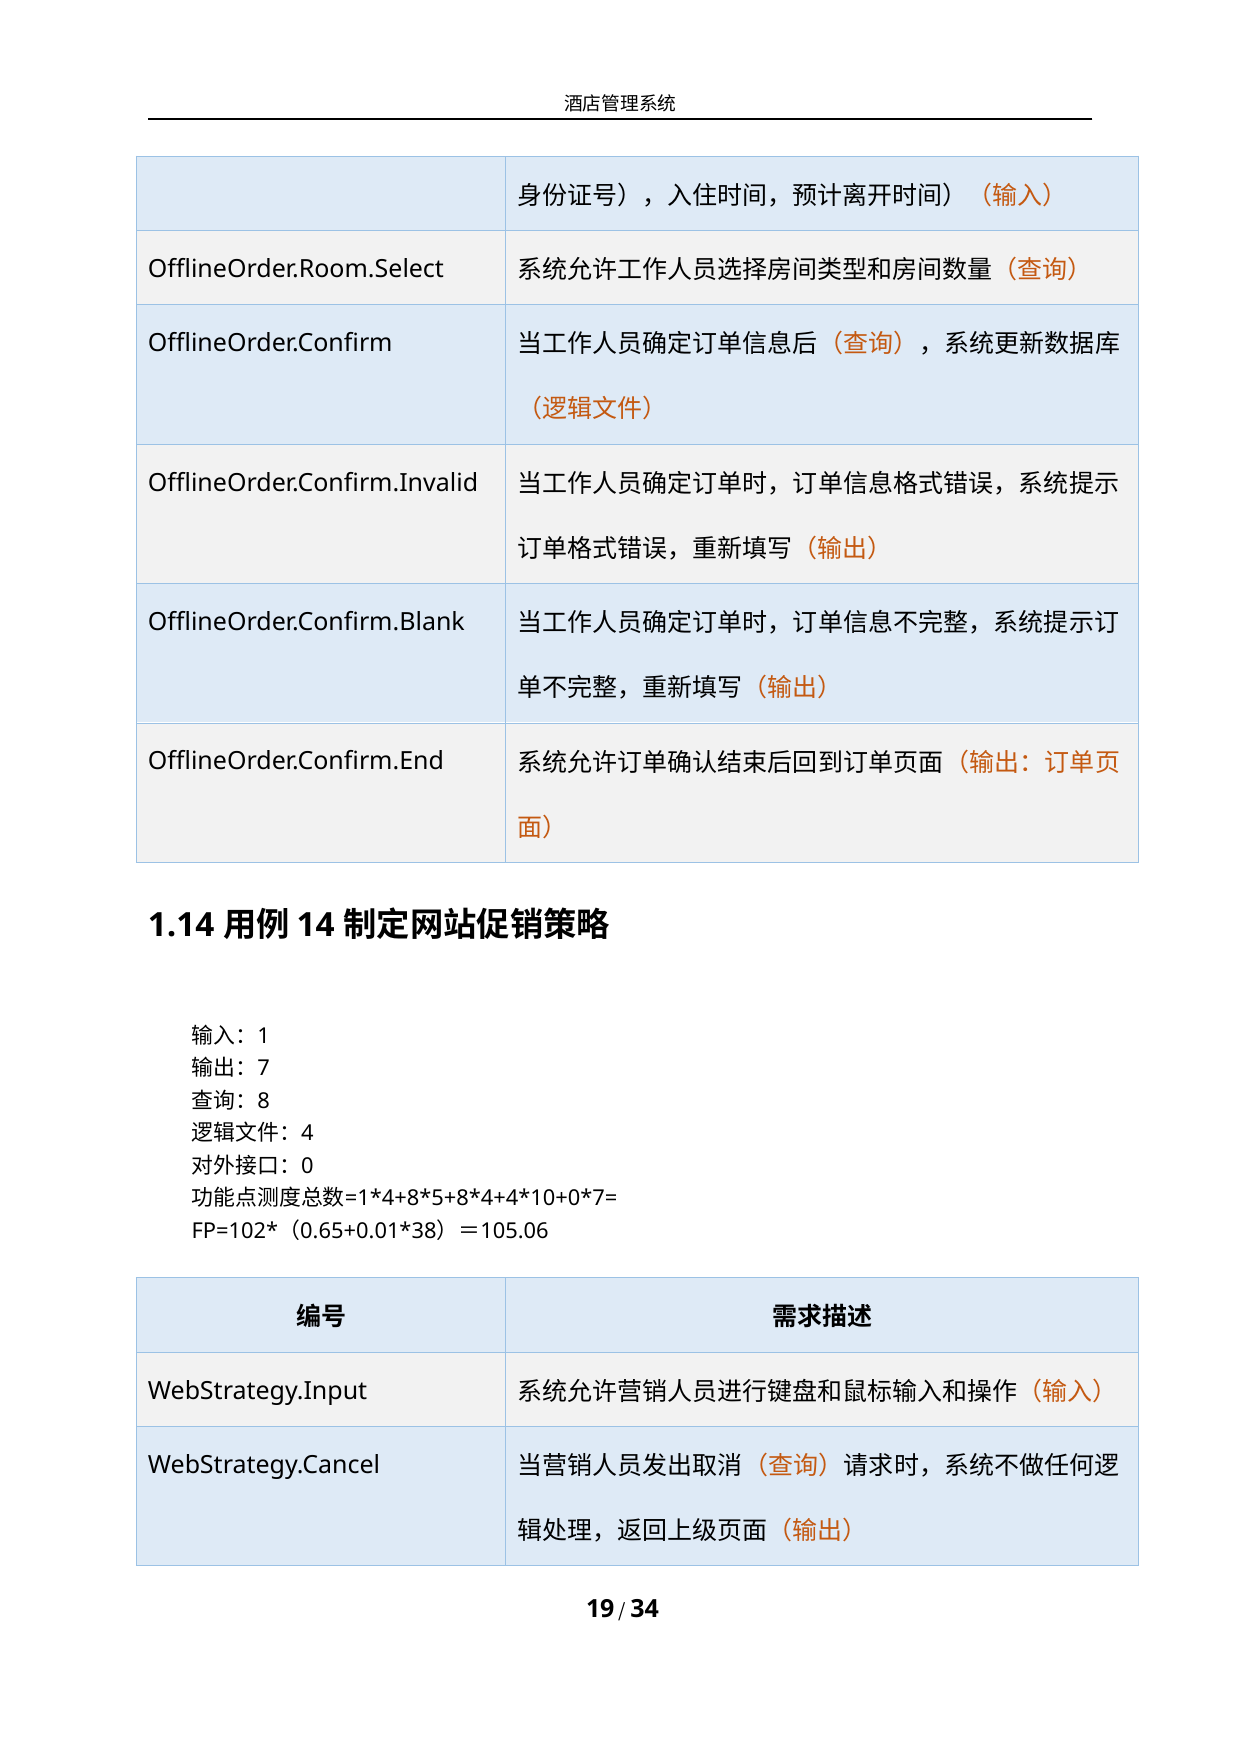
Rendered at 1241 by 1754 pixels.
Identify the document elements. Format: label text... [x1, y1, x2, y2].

table_cell 系统允许订单确认结束后回到订单页面（输出：订单页面） [506, 724, 1138, 862]
text FP=102*（0.65+0.01*38）＝105.06 [148, 1212, 1092, 1245]
text 查询：8 [148, 1082, 1092, 1115]
table_cell 系统允许工作人员选择房间类型和房间数量（查询） [506, 231, 1138, 304]
text 输出：7 [148, 1050, 1092, 1082]
table_header 需求描述 [506, 1278, 1138, 1352]
text 输入：1 [148, 1017, 1092, 1050]
table_cell 当工作人员确定订单时，订单信息格式错误，系统提示订单格式错误，重新填写（输出） [506, 445, 1138, 583]
table_cell OfflineOrder.Input [137, 157, 505, 230]
table_cell 当工作人员确定订单时，订单信息不完整，系统提示订单不完整，重新填写（输出） [506, 584, 1138, 722]
table_cell 当营销人员发出取消（查询）请求时，系统不做任何逻辑处理，返回上级页面（输出） [506, 1427, 1138, 1565]
table_cell OfflineOrder.Room.Select [137, 231, 505, 304]
table_cell OfflineOrder.Confirm.Blank [137, 584, 505, 722]
text 功能点测度总数=1*4+8*5+8*4+4*10+0*7= [148, 1180, 1092, 1212]
subtitle 1.14 用例14 制定网站促销策略 [148, 890, 1092, 955]
table_cell OfflineOrder.Confirm.End [137, 724, 505, 862]
text 逻辑文件：4 [148, 1115, 1092, 1147]
text 对外接口：0 [148, 1147, 1092, 1180]
table_cell WebStrategy.Input [137, 1353, 505, 1426]
table_cell 当工作人员确定订单信息后（查询），系统更新数据库（逻辑文件） [506, 305, 1138, 444]
table_cell OfflineOrder.Confirm [137, 305, 505, 444]
table_cell OfflineOrder.Confirm.Invalid [137, 445, 505, 583]
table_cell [506, 157, 1138, 230]
table_header 编号 [137, 1278, 505, 1352]
table_cell 系统允许营销人员进行键盘和鼠标输入和操作（输入） [506, 1353, 1138, 1426]
table_cell WebStrategy.Cancel [137, 1427, 505, 1565]
